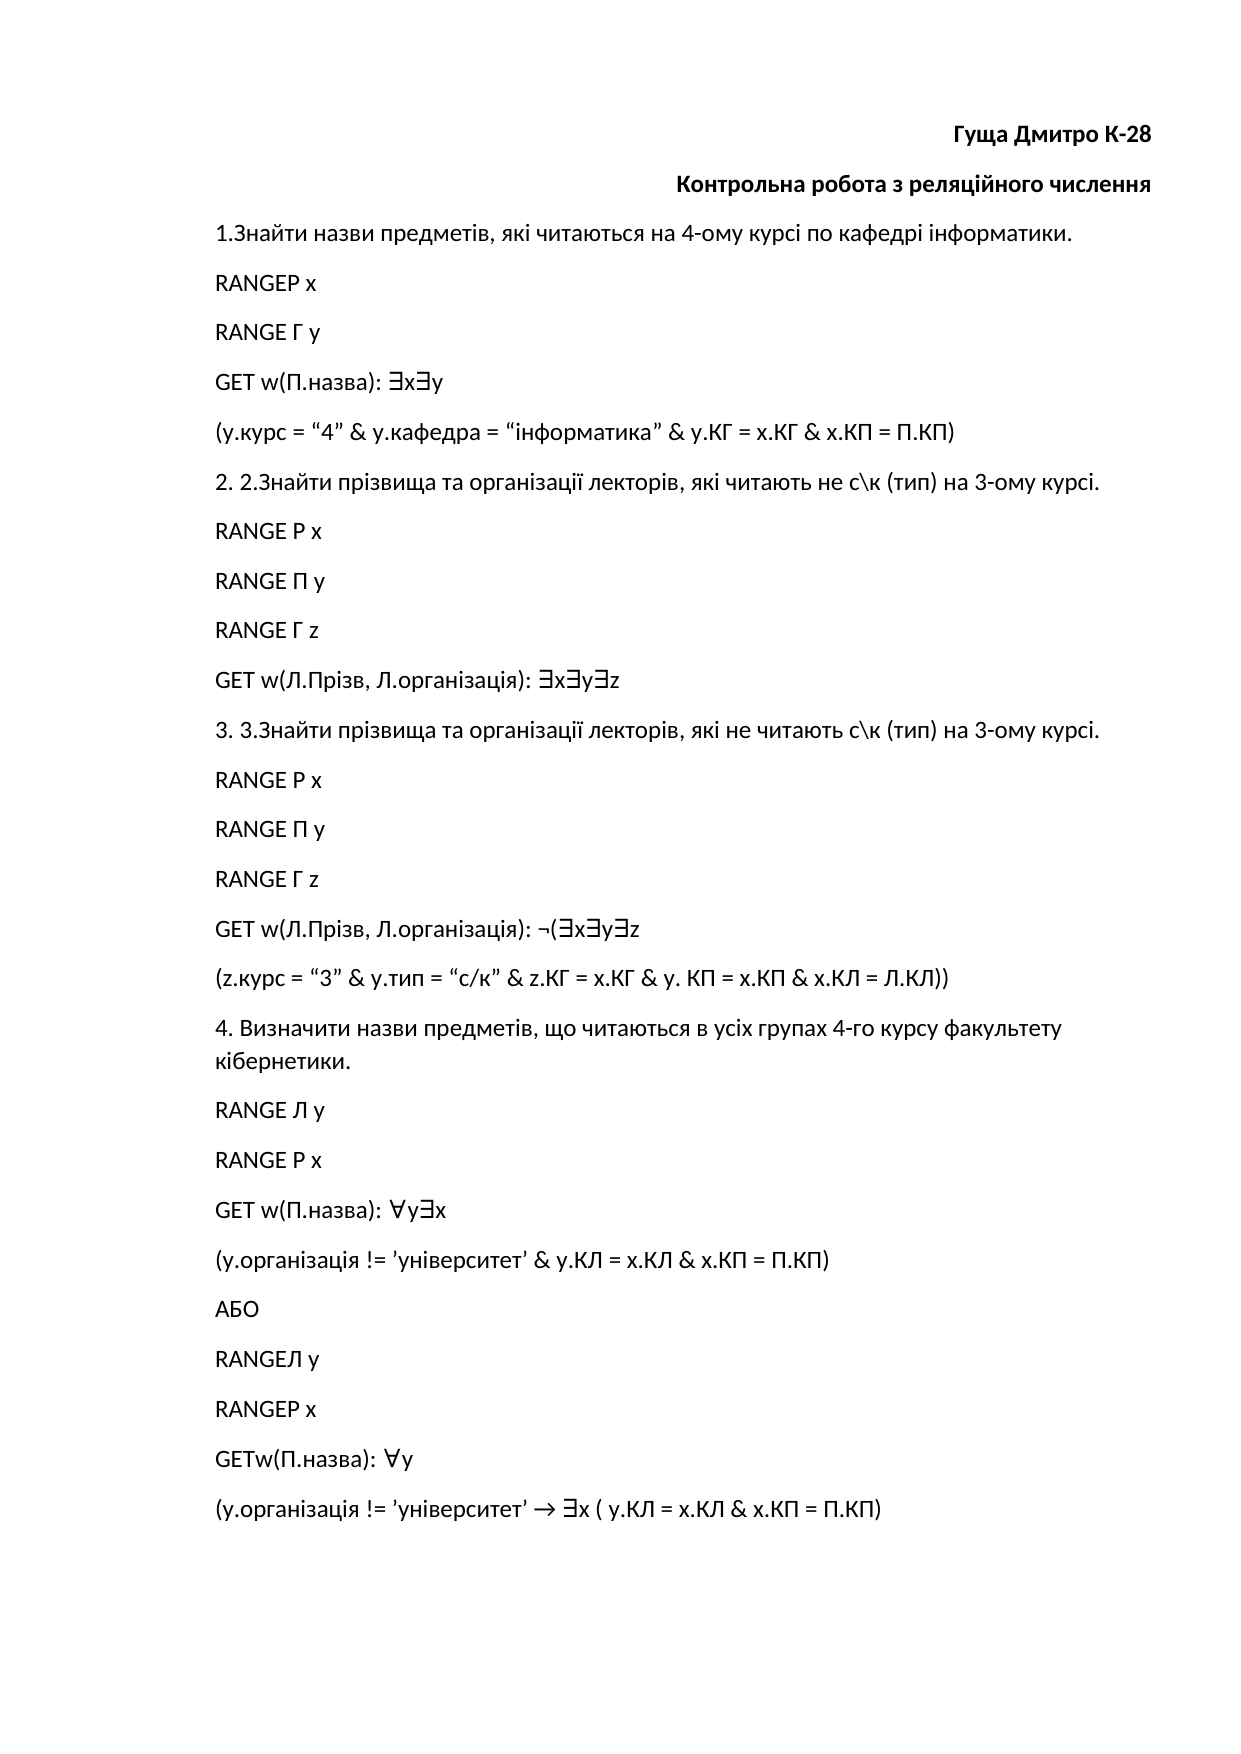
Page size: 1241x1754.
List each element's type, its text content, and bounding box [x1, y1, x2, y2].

text RANGEЛ у [215, 1343, 1152, 1374]
text RANGE Л у [215, 1095, 1152, 1125]
text RANGEР х [215, 267, 1152, 297]
text RANGE Г z [215, 614, 1152, 645]
text RANGEР х [215, 1393, 1152, 1423]
text GETw(П.назва): ∀у [215, 1442, 1152, 1473]
text RANGE Р х [215, 1144, 1152, 1175]
text АБО [215, 1293, 1152, 1324]
text RANGE П у [215, 813, 1152, 844]
text 3. 3.Знайти прізвища та організації лекторів, які не читають с\к (тип) на 3-ому курсі. [215, 714, 1152, 745]
text (у.організація != ’університет’ → ∃х ( у.КЛ = х.КЛ & х.КП = П.КП) [215, 1492, 1152, 1523]
text Гуща Дмитро К-28 [177, 118, 1152, 149]
text 4. Визначити назви предметів, що читаються в усіх групах 4-го курсу факультету кібернетики. [215, 1012, 1152, 1076]
text RANGE P x [215, 515, 1152, 546]
text GET w(Л.Прізв, Л.організація): ¬(∃x∃у∃z [215, 912, 1152, 943]
text (у.курс = “4” & у.кафедра = “інформатика” & у.КГ = х.КГ & х.КП = П.КП) [215, 416, 1152, 447]
text RANGE П у [215, 565, 1152, 595]
text 1.Знайти назви предметів, які читаються на 4-ому курсі по кафедрі інформатики. [215, 217, 1152, 248]
text RANGE Г z [215, 863, 1152, 893]
text (у.організація != ’університет’ & у.КЛ = х.КЛ & х.КП = П.КП) [215, 1244, 1152, 1274]
text GET w(П.назва): ∀у∃x [215, 1194, 1152, 1225]
text GET w(П.назва): ∃x∃у [215, 366, 1152, 397]
text Контрольна робота з реляційного числення [177, 168, 1152, 198]
text 2. 2.Знайти прізвища та організації лекторів, які читають не с\к (тип) на 3-ому курсі. [215, 466, 1152, 496]
text (z.курс = “3” & у.тип = “с/к” & z.КГ = х.КГ & у. КП = х.КП & х.КЛ = Л.КЛ)) [215, 963, 1152, 993]
text GET w(Л.Прізв, Л.організація): ∃x∃у∃z [215, 664, 1152, 695]
text RANGE P x [215, 764, 1152, 794]
text RANGE Г у [215, 316, 1152, 347]
